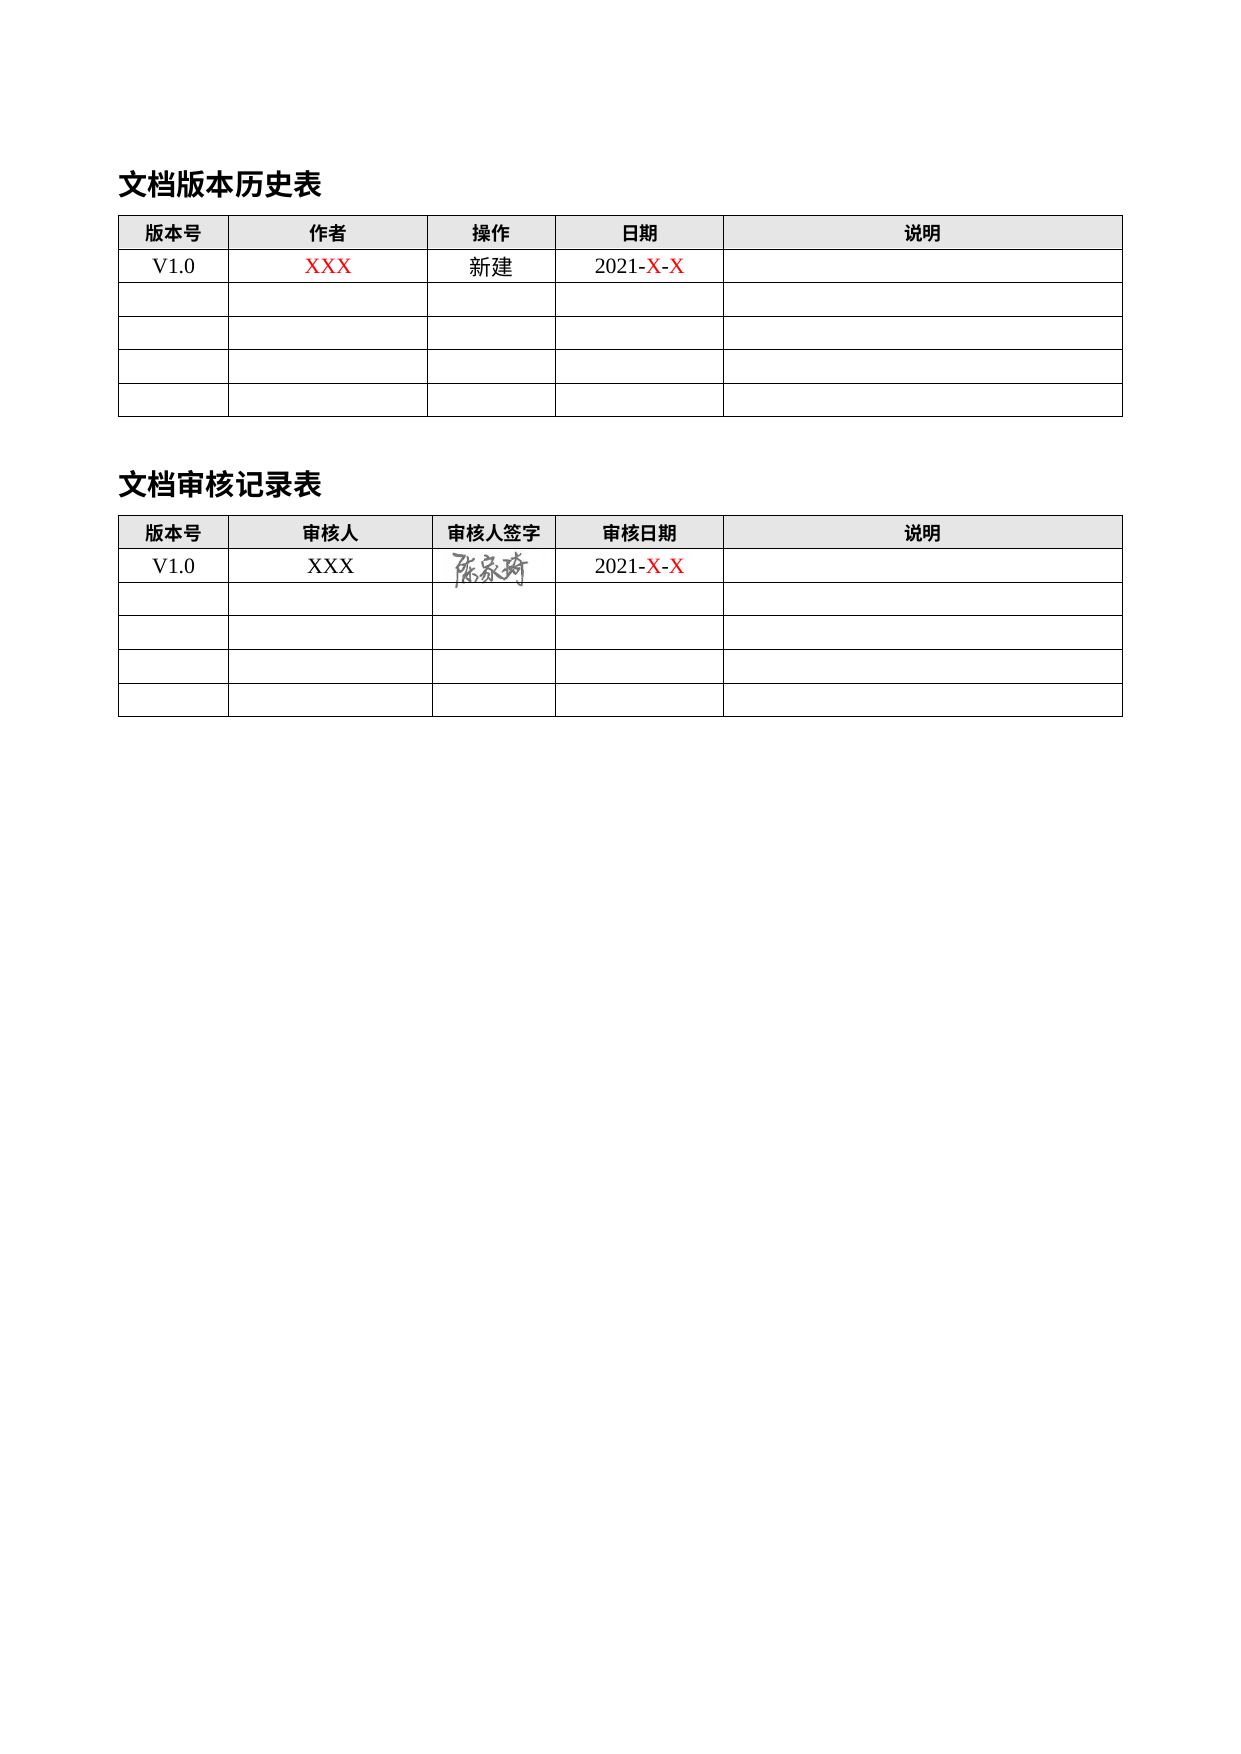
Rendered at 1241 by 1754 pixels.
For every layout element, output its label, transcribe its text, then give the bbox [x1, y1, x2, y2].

table_cell 2021-X-X [556, 250, 723, 282]
table_cell [556, 317, 723, 349]
table_cell [556, 384, 723, 416]
table_cell XXX [229, 549, 432, 582]
table_cell [428, 283, 555, 316]
table_cell [229, 583, 432, 615]
table_cell [556, 350, 723, 383]
table_header 审核人签字 [433, 516, 555, 548]
table_header 说明 [724, 516, 1122, 548]
table_cell [556, 684, 723, 716]
table_cell [724, 616, 1122, 649]
table_cell [433, 583, 555, 615]
table_cell [119, 616, 228, 649]
table_cell [229, 283, 427, 316]
table_cell [428, 350, 555, 383]
table_cell [556, 616, 723, 649]
table_cell [119, 283, 228, 316]
table_cell [724, 583, 1122, 615]
text 文档审核记录表 [118, 450, 1122, 515]
table_cell [229, 684, 432, 716]
table_header 操作 [428, 216, 555, 248]
table_cell 2021-X-X [556, 549, 723, 582]
table_cell [229, 384, 427, 416]
table_cell [428, 384, 555, 416]
table_header 作者 [229, 216, 427, 248]
table_header 版本号 [119, 516, 228, 548]
table_cell [119, 350, 228, 383]
table_cell [119, 650, 228, 682]
table_header 审核日期 [556, 516, 723, 548]
table_header 日期 [556, 216, 723, 248]
table_cell [433, 684, 555, 716]
table_cell [556, 650, 723, 682]
table_cell [433, 650, 555, 682]
table_cell 新建 [428, 250, 555, 282]
table_cell [724, 350, 1122, 383]
table_cell [724, 684, 1122, 716]
text 文档版本历史表 [118, 150, 1122, 215]
table_cell [229, 650, 432, 682]
table_cell [433, 549, 555, 582]
table_header 审核人 [229, 516, 432, 548]
table_cell [724, 650, 1122, 682]
table_cell [724, 317, 1122, 349]
table_cell [556, 283, 723, 316]
table_cell [556, 583, 723, 615]
table_cell [724, 250, 1122, 282]
table_cell [428, 317, 555, 349]
table_cell [229, 616, 432, 649]
table_cell XXX [229, 250, 427, 282]
table_cell [724, 549, 1122, 582]
table_cell [119, 583, 228, 615]
table_cell [724, 384, 1122, 416]
table_cell [433, 616, 555, 649]
table_cell [119, 384, 228, 416]
table_cell V1.0 [119, 250, 228, 282]
table_cell [229, 350, 427, 383]
table_header 说明 [724, 216, 1122, 248]
table_cell [119, 684, 228, 716]
table_cell [229, 317, 427, 349]
table_header 版本号 [119, 216, 228, 248]
table_cell [119, 317, 228, 349]
table_cell [724, 283, 1122, 316]
table_cell V1.0 [119, 549, 228, 582]
